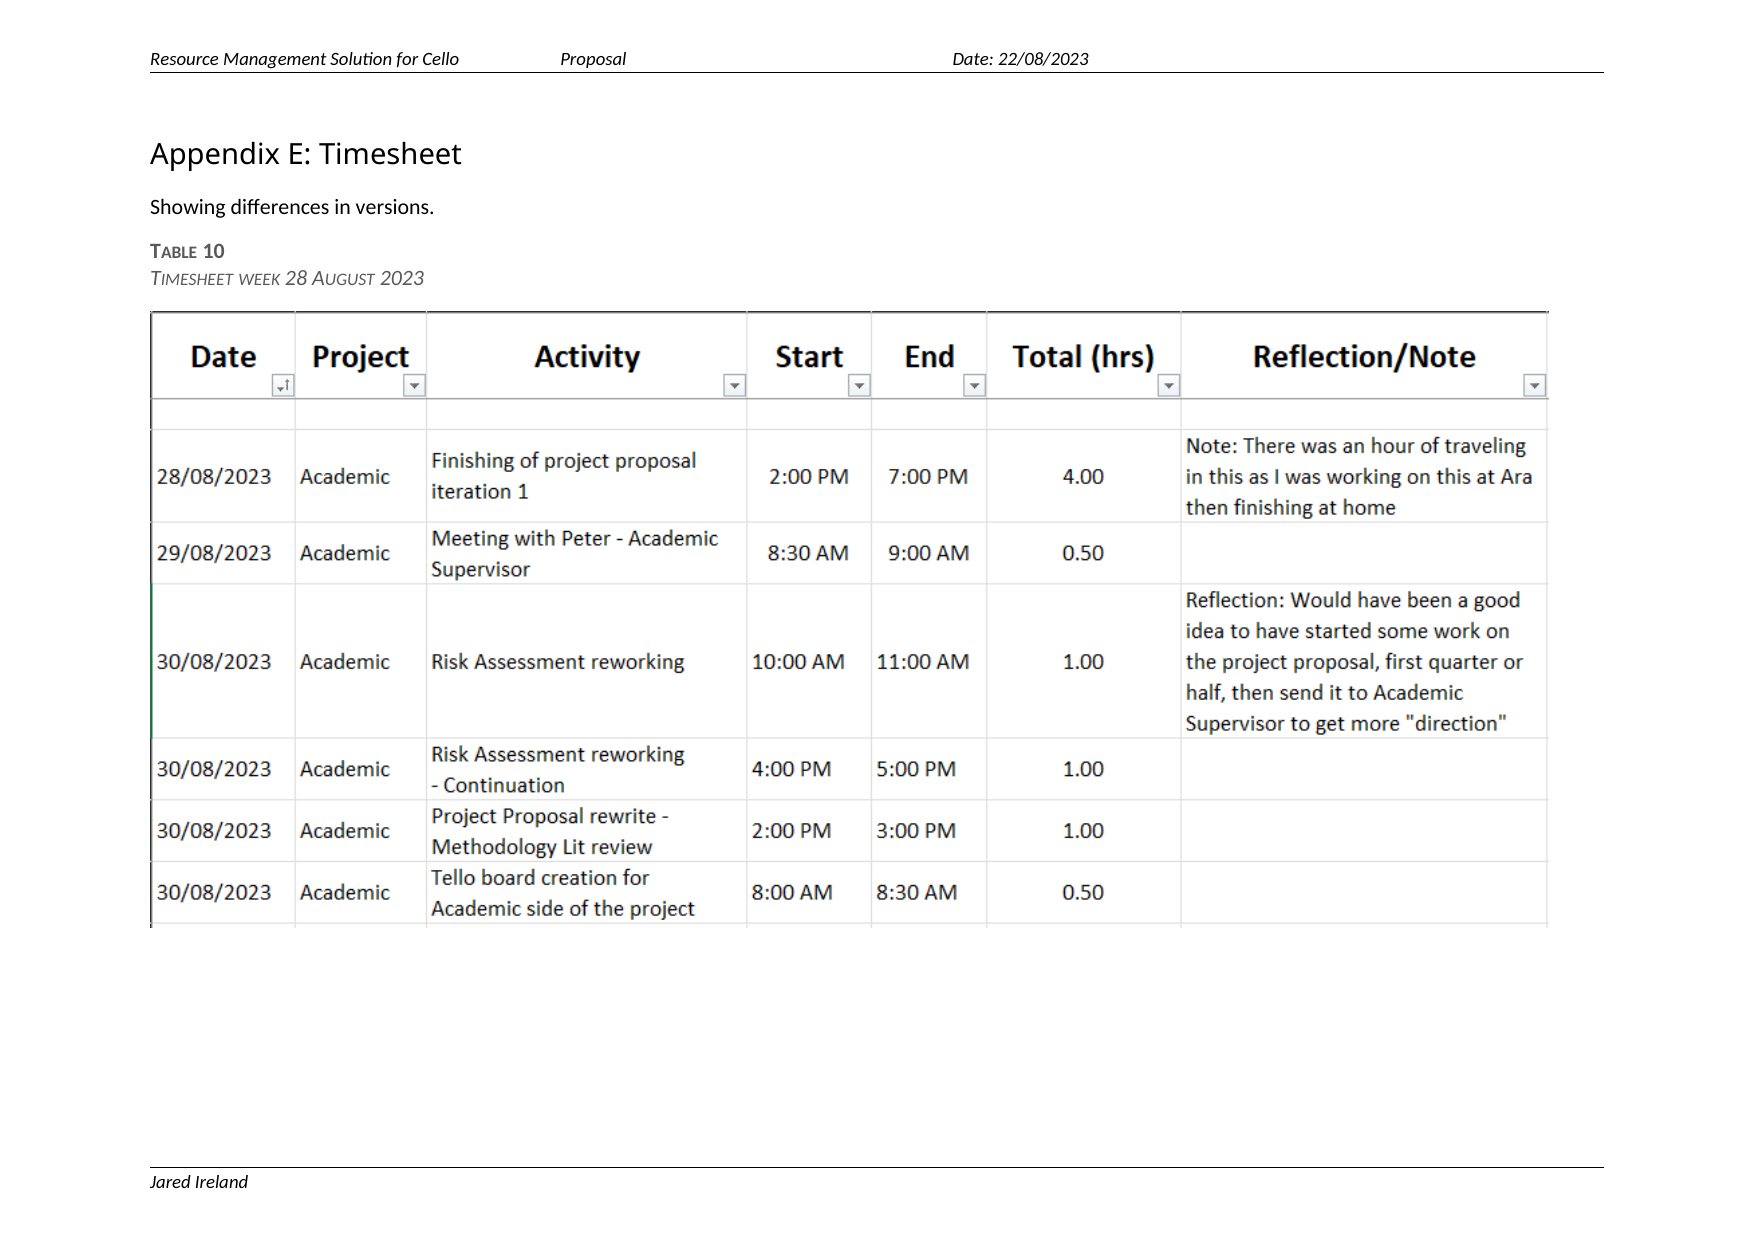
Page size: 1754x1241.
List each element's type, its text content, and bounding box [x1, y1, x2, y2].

text Showing differences in versions. [150, 193, 1604, 220]
picture [150, 311, 1549, 928]
text Timesheet week 28 August 2023 [150, 264, 1604, 291]
text Appendix E: Timesheet [150, 133, 1604, 173]
